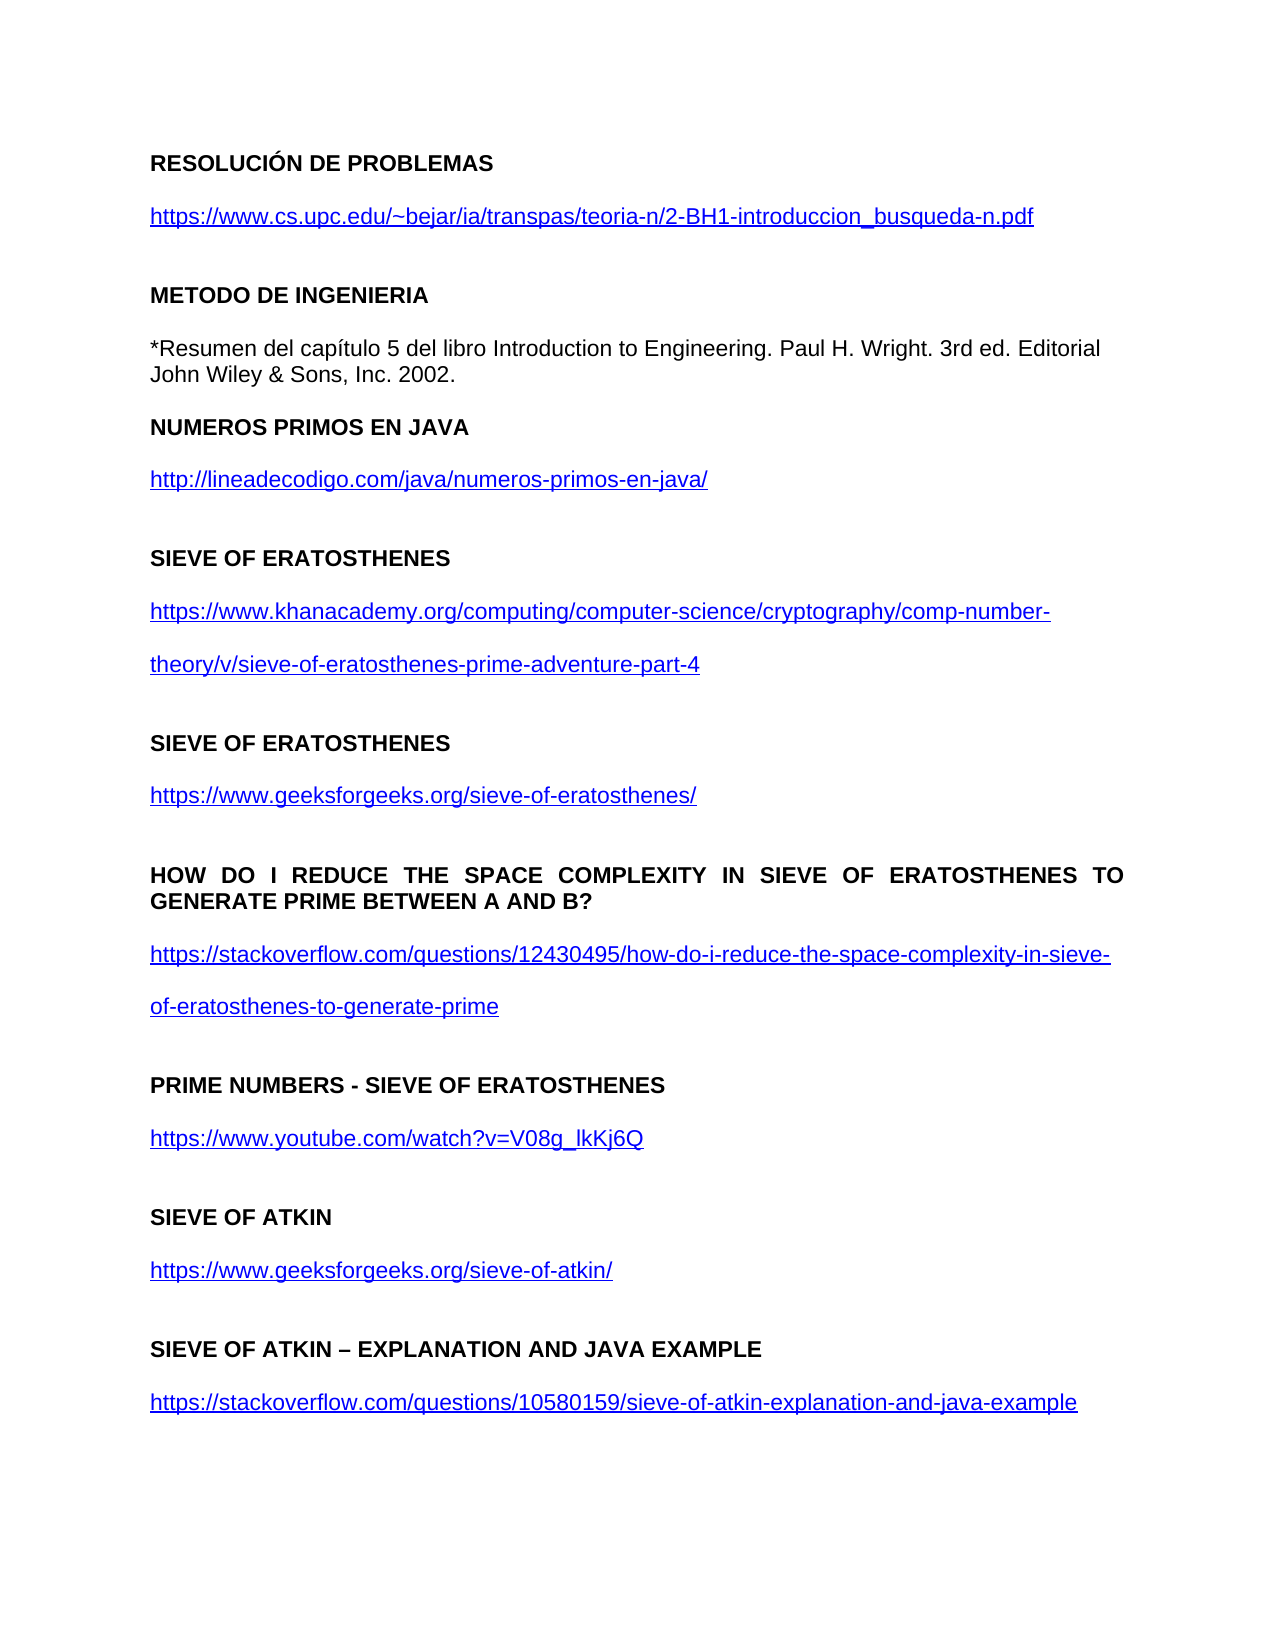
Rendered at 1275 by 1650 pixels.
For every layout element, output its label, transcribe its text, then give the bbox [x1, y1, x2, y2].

text https://www.geeksforgeeks.org/sieve-of-eratosthenes/ [150, 782, 1125, 809]
text *Resumen del capítulo 5 del libro Introduction to Engineering. Paul H. Wright. 3rd ed. Editorial [150, 334, 1125, 361]
text https://www.khanacademy.org/computing/computer-science/cryptography/comp-number-theory/v/sieve-of-eratosthenes-prime-adventure-part-4 [150, 598, 1125, 677]
text https://www.geeksforgeeks.org/sieve-of-atkin/ [150, 1257, 1125, 1283]
text SIEVE OF ERATOSTHENES [150, 545, 1125, 572]
text SIEVE OF ERATOSTHENES [150, 730, 1125, 756]
text HOW DO I REDUCE THE SPACE COMPLEXITY IN SIEVE OF ERATOSTHENES TO GENERATE PRIME BETWEEN A AND B? [150, 862, 1125, 914]
text http://lineadecodigo.com/java/numeros-primos-en-java/ [150, 466, 1125, 493]
text https://www.cs.upc.edu/~bejar/ia/transpas/teoria-n/2-BH1-introduccion_busqueda-n.pdf [150, 203, 1125, 229]
text https://www.youtube.com/watch?v=V08g_lkKj6Q [150, 1125, 1125, 1151]
text SIEVE OF ATKIN [150, 1204, 1125, 1231]
text PRIME NUMBERS - SIEVE OF ERATOSTHENES [150, 1072, 1125, 1099]
text John Wiley & Sons, Inc. 2002. [150, 361, 1125, 387]
text https://stackoverflow.com/questions/12430495/how-do-i-reduce-the-space-complexity-in-sieve-of-eratosthenes-to-generate-prime [150, 941, 1125, 1020]
text SIEVE OF ATKIN – EXPLANATION AND JAVA EXAMPLE [150, 1336, 1125, 1362]
text METODO DE INGENIERIA [150, 282, 1125, 308]
text NUMEROS PRIMOS EN JAVA [150, 413, 1125, 440]
text RESOLUCIÓN DE PROBLEMAS [150, 150, 1125, 176]
text https://stackoverflow.com/questions/10580159/sieve-of-atkin-explanation-and-java-example [150, 1389, 1125, 1415]
